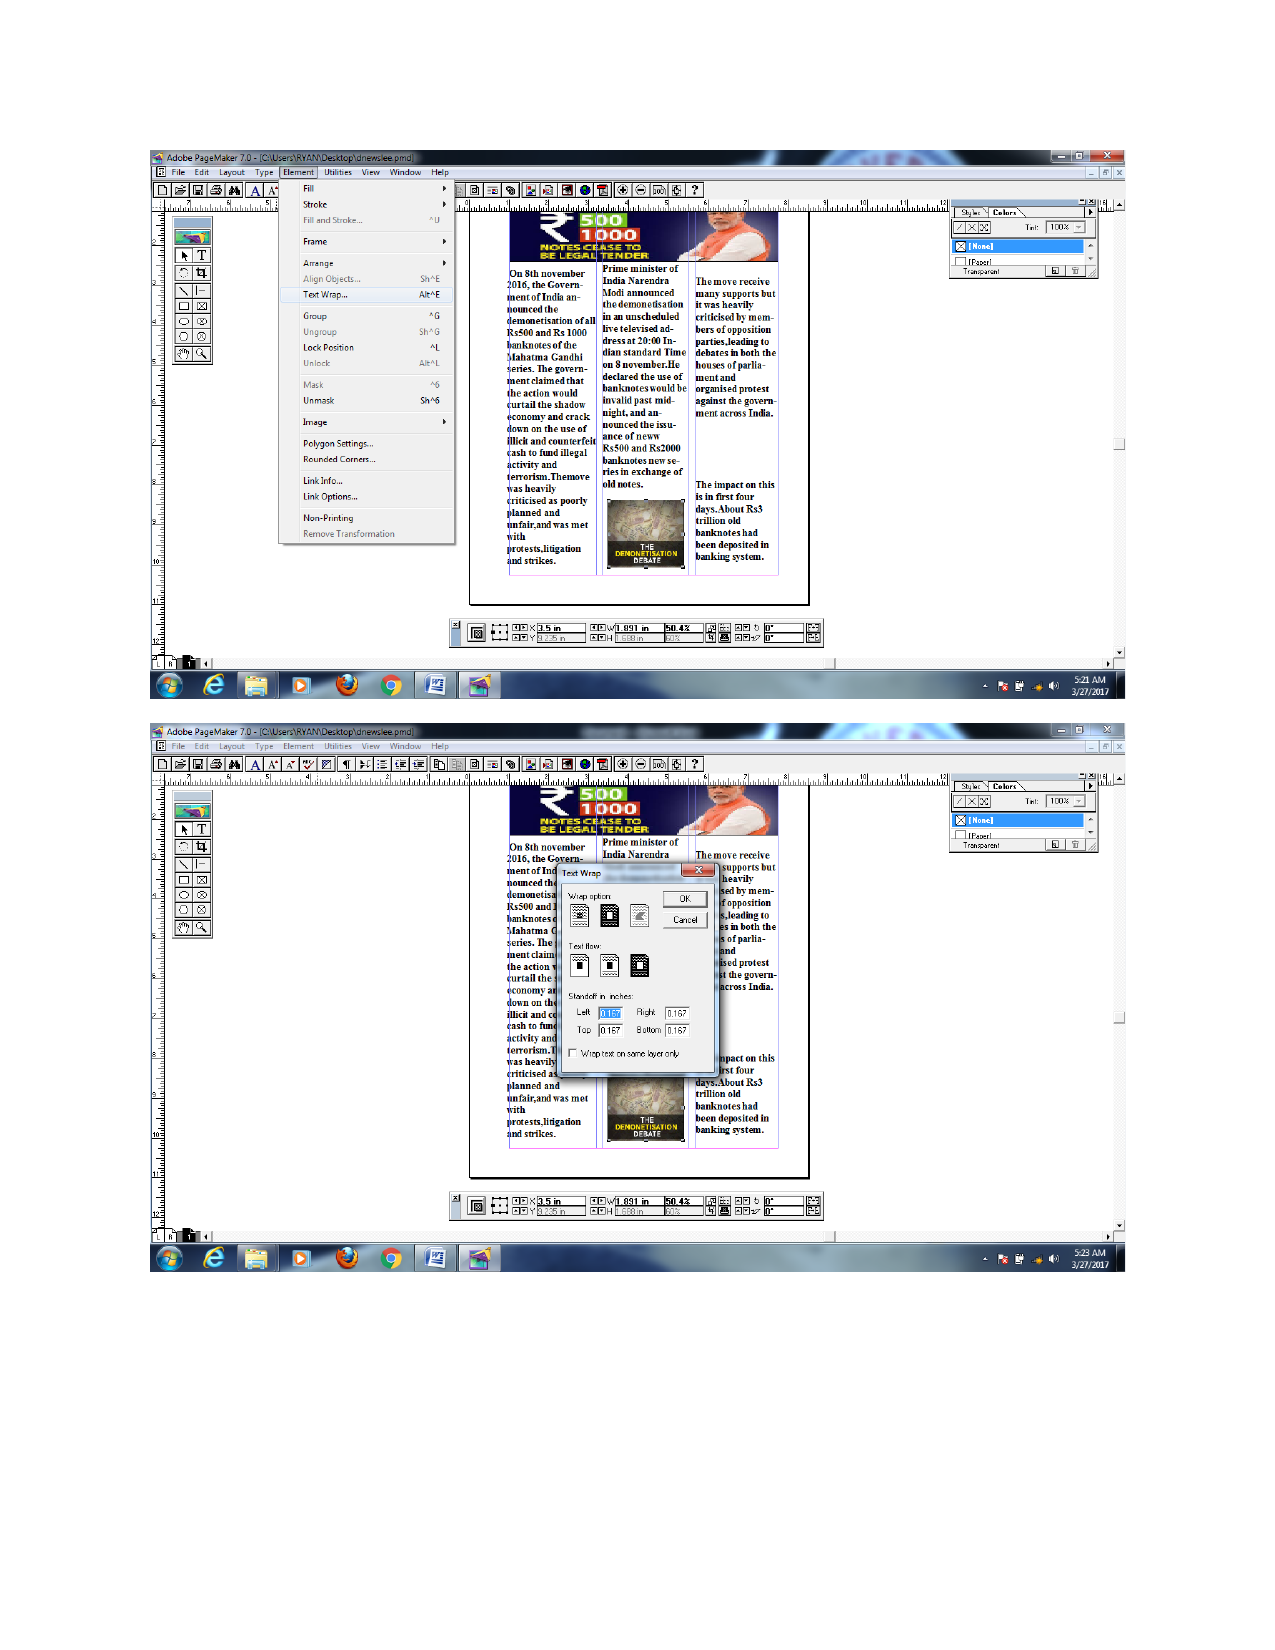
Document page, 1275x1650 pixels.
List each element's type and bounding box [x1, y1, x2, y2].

picture [150, 150, 1125, 699]
picture [150, 723, 1125, 1272]
